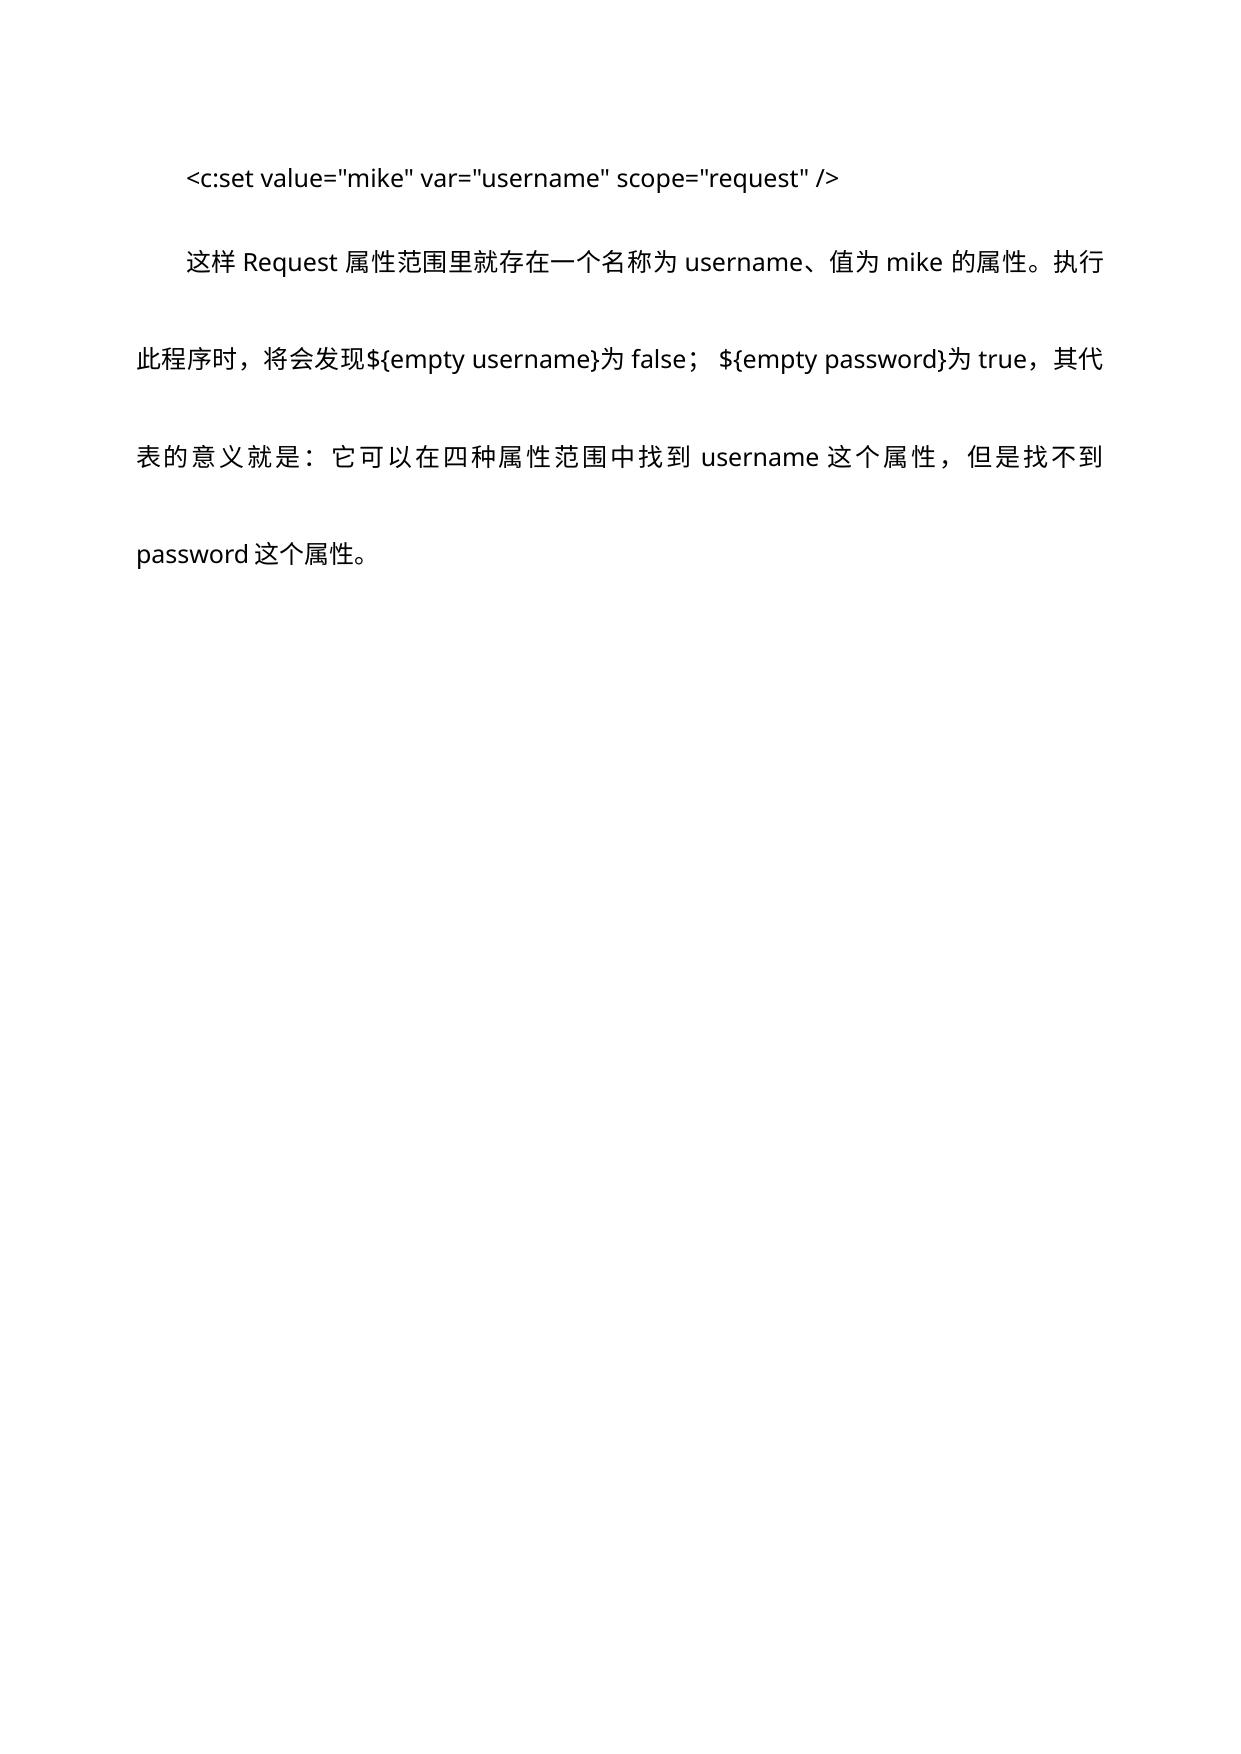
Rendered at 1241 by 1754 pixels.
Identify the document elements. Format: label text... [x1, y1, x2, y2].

text 这样Request 属性范围里就存在一个名称为username、值为mike 的属性。执行此程序时，将会发现${empty username}为false； ${empty password}为true，其代表的意义就是：它可以在四种属性范围中找到username这个属性，但是找不到password这个属性。 [136, 228, 1104, 585]
text <c:set value="mike" var="username" scope="request" /> [136, 146, 1104, 211]
